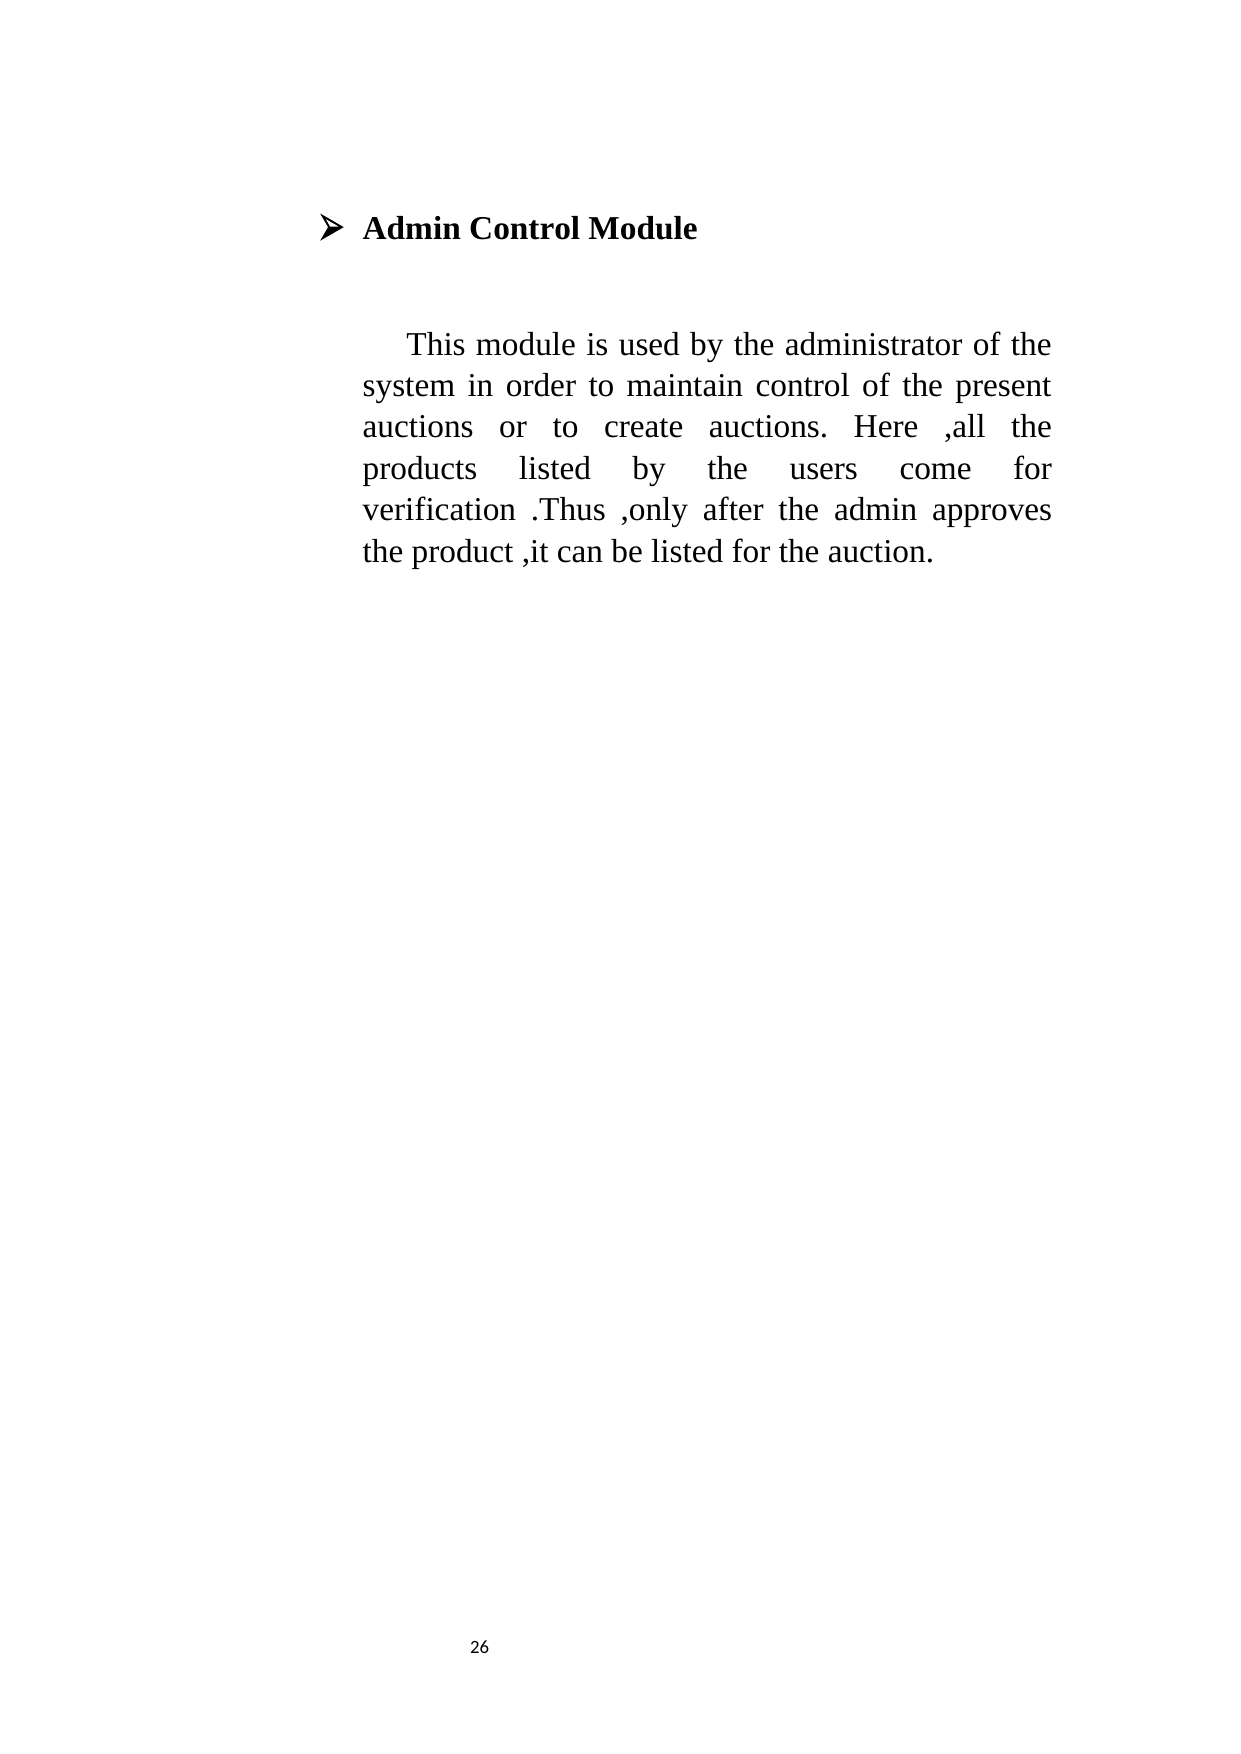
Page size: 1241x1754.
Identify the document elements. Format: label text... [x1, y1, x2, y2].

text This module is used by the administrator of the system in order to maintain control of the present auctions or to create auctions. Here ,all the products listed by the users come for verification .Thus ,only after the admin approves the product ,it can be listed for the auction. [362, 324, 1053, 569]
list Admin Control Module [319, 208, 1053, 246]
